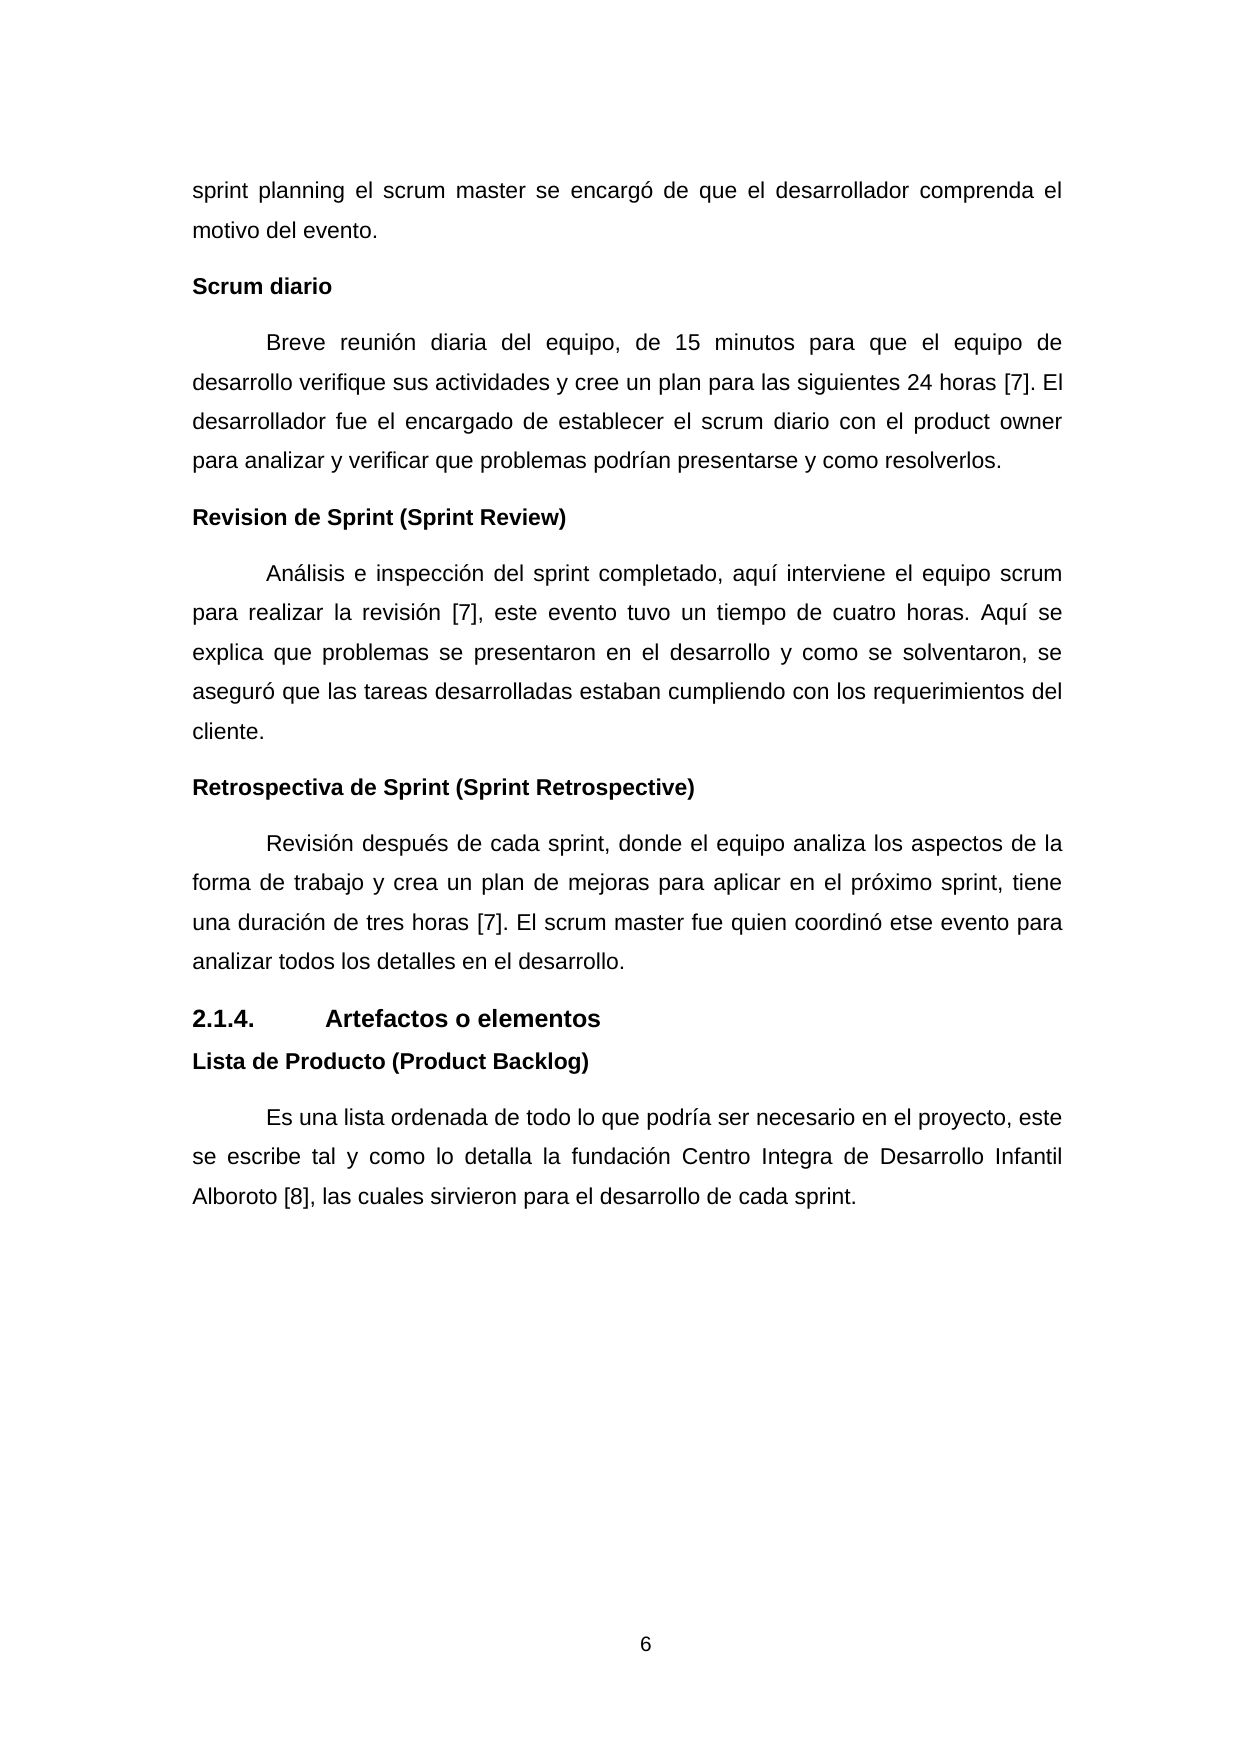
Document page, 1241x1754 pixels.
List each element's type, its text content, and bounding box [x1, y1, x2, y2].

text Revision de Sprint (Sprint Review) [192, 503, 1063, 530]
text Breve reunión diaria del equipo, de 15 minutos para que el equipo de desarrollo verifique sus actividades y cree un plan para las siguientes 24 horas . El desarrollador fue el encargado de establecer el scrum diario con el product owner para analizar y verificar que problemas podrían presentarse y como resolverlos. [192, 329, 1063, 474]
text Retrospectiva de Sprint (Sprint Retrospective) [192, 774, 1063, 800]
subtitle Artefactos o elementos [192, 1004, 1063, 1033]
text Lista de Producto (Product Backlog) [192, 1048, 1063, 1074]
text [192, 177, 1063, 243]
text Es una lista ordenada de todo lo que podría ser necesario en el proyecto, este se escribe tal y como lo detalla la fundación Centro Integra de Desarrollo Infantil Alboroto , las cuales sirvieron para el desarrollo de cada sprint. [192, 1104, 1063, 1209]
text Scrum diario [192, 273, 1063, 299]
text Análisis e inspección del sprint completado, aquí interviene el equipo scrum para realizar la revisión , este evento tuvo un tiempo de cuatro horas. Aquí se explica que problemas se presentaron en el desarrollo y como se solventaron, se aseguró que las tareas desarrolladas estaban cumpliendo con los requerimientos del cliente. [192, 560, 1063, 744]
text Revisión después de cada sprint, donde el equipo analiza los aspectos de la forma de trabajo y crea un plan de mejoras para aplicar en el próximo sprint, tiene una duración de tres horas . El scrum master fue quien coordinó etse evento para analizar todos los detalles en el desarrollo. [192, 830, 1063, 975]
